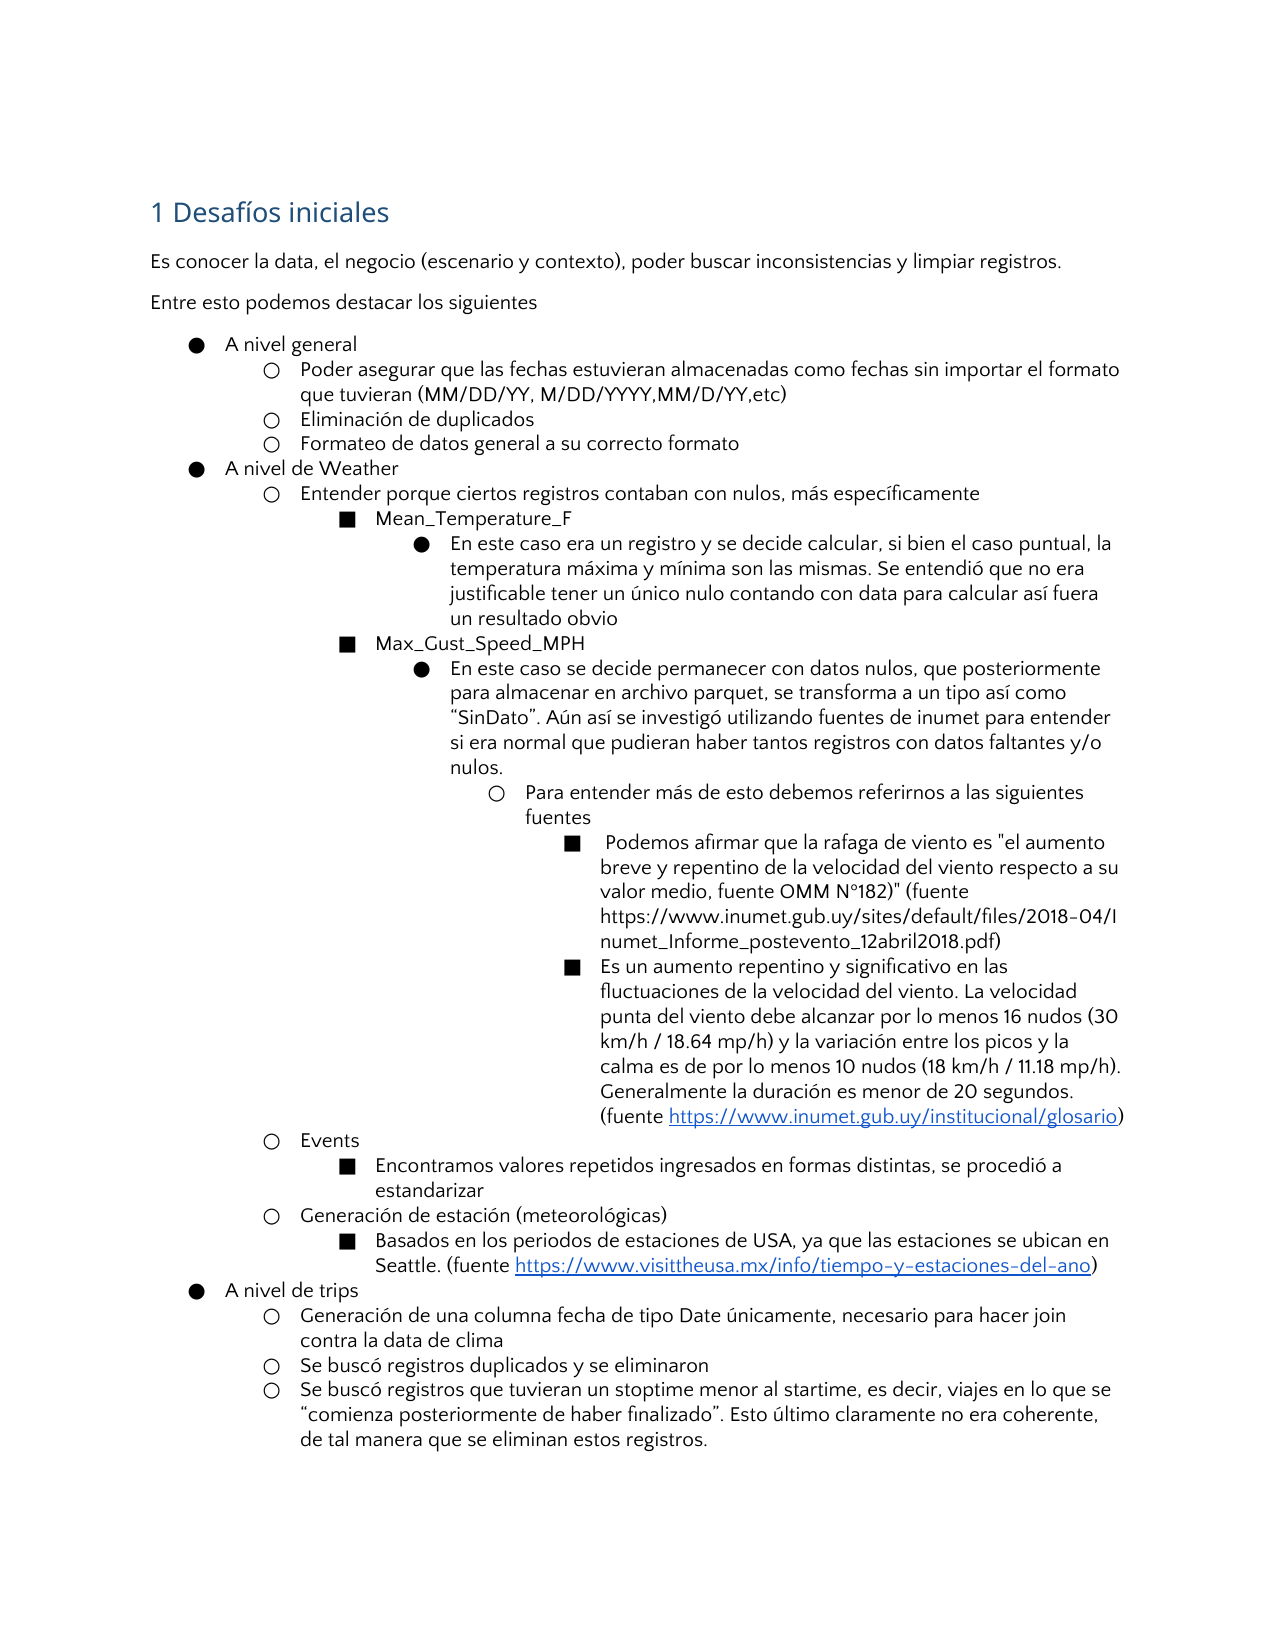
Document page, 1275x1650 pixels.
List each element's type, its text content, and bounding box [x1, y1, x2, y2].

list Events [262, 1130, 1125, 1153]
list Encontramos valores repetidos ingresados en formas distintas, se procedió a estandarizar [337, 1155, 1125, 1203]
list Generación de una columna fecha de tipo Date únicamente, necesario para hacer join contra la data de clima [262, 1304, 1125, 1352]
subtitle 1 Desafíos iniciales [150, 194, 1125, 231]
list Es un aumento repentino y significativo en las fluctuaciones de la velocidad del viento. La velocidad punta del viento debe alcanzar por lo menos 16 nudos (30 km/h / 18.64 mp/h) y la variación entre los picos y la calma es de por lo menos 10 nudos (18 km/h / 11.18 mp/h). Generalmente la duración es menor de 20 segundos. (fuente https://www.inumet.gub.uy/institucional/glosario) [562, 956, 1125, 1128]
list Max_Gust_Speed_MPH [337, 632, 1125, 655]
list Se buscó registros que tuvieran un stoptime menor al startime, es decir, viajes en lo que se “comienza posteriormente de haber finalizado”. Esto último claramente no era coherente, de tal manera que se eliminan estos registros. [262, 1379, 1125, 1452]
list Formateo de datos general a su correcto formato [262, 433, 1125, 456]
list A nivel de trips [187, 1279, 1125, 1303]
list Entender porque ciertos registros contaban con nulos, más específicamente [262, 483, 1125, 506]
list Se buscó registros duplicados y se eliminaron [262, 1354, 1125, 1377]
list En este caso era un registro y se decide calcular, si bien el caso puntual, la temperatura máxima y mínima son las mismas. Se entendió que no era justificable tener un único nulo contando con data para calcular así fuera un resultado obvio [412, 533, 1125, 631]
list A nivel general [187, 333, 1125, 357]
list A nivel de Weather [187, 458, 1125, 481]
list Basados en los periodos de estaciones de USA, ya que las estaciones se ubican en Seattle. (fuente https://www.visittheusa.mx/info/tiempo-y-estaciones-del-ano) [337, 1230, 1125, 1278]
list Poder asegurar que las fechas estuvieran almacenadas como fechas sin importar el formato que tuvieran (MM/DD/YY, M/DD/YYYY,MM/D/YY,etc) [262, 358, 1125, 406]
list Generación de estación (meteorológicas) [262, 1205, 1125, 1228]
list Para entender más de esto debemos referirnos a las siguientes fuentes [487, 782, 1125, 830]
list Eliminación de duplicados [262, 408, 1125, 431]
list Mean_Temperature_F [337, 508, 1125, 531]
text Entre esto podemos destacar los siguientes [150, 292, 1125, 315]
list En este caso se decide permanecer con datos nulos, que posteriormente para almacenar en archivo parquet, se transforma a un tipo así como “SinDato”. Aún así se investigó utilizando fuentes de inumet para entender si era normal que pudieran haber tantos registros con datos faltantes y/o nulos. [412, 657, 1125, 780]
text Es conocer la data, el negocio (escenario y contexto), poder buscar inconsistencias y limpiar registros. [150, 250, 1125, 273]
list Podemos afirmar que la rafaga de viento es "el aumento breve y repentino de la velocidad del viento respecto a su valor medio, fuente OMM Nº182)" (fuente https://www.inumet.gub.uy/sites/default/files/2018-04/Inumet_Informe_postevento_12abril2018.pdf) [562, 831, 1125, 954]
